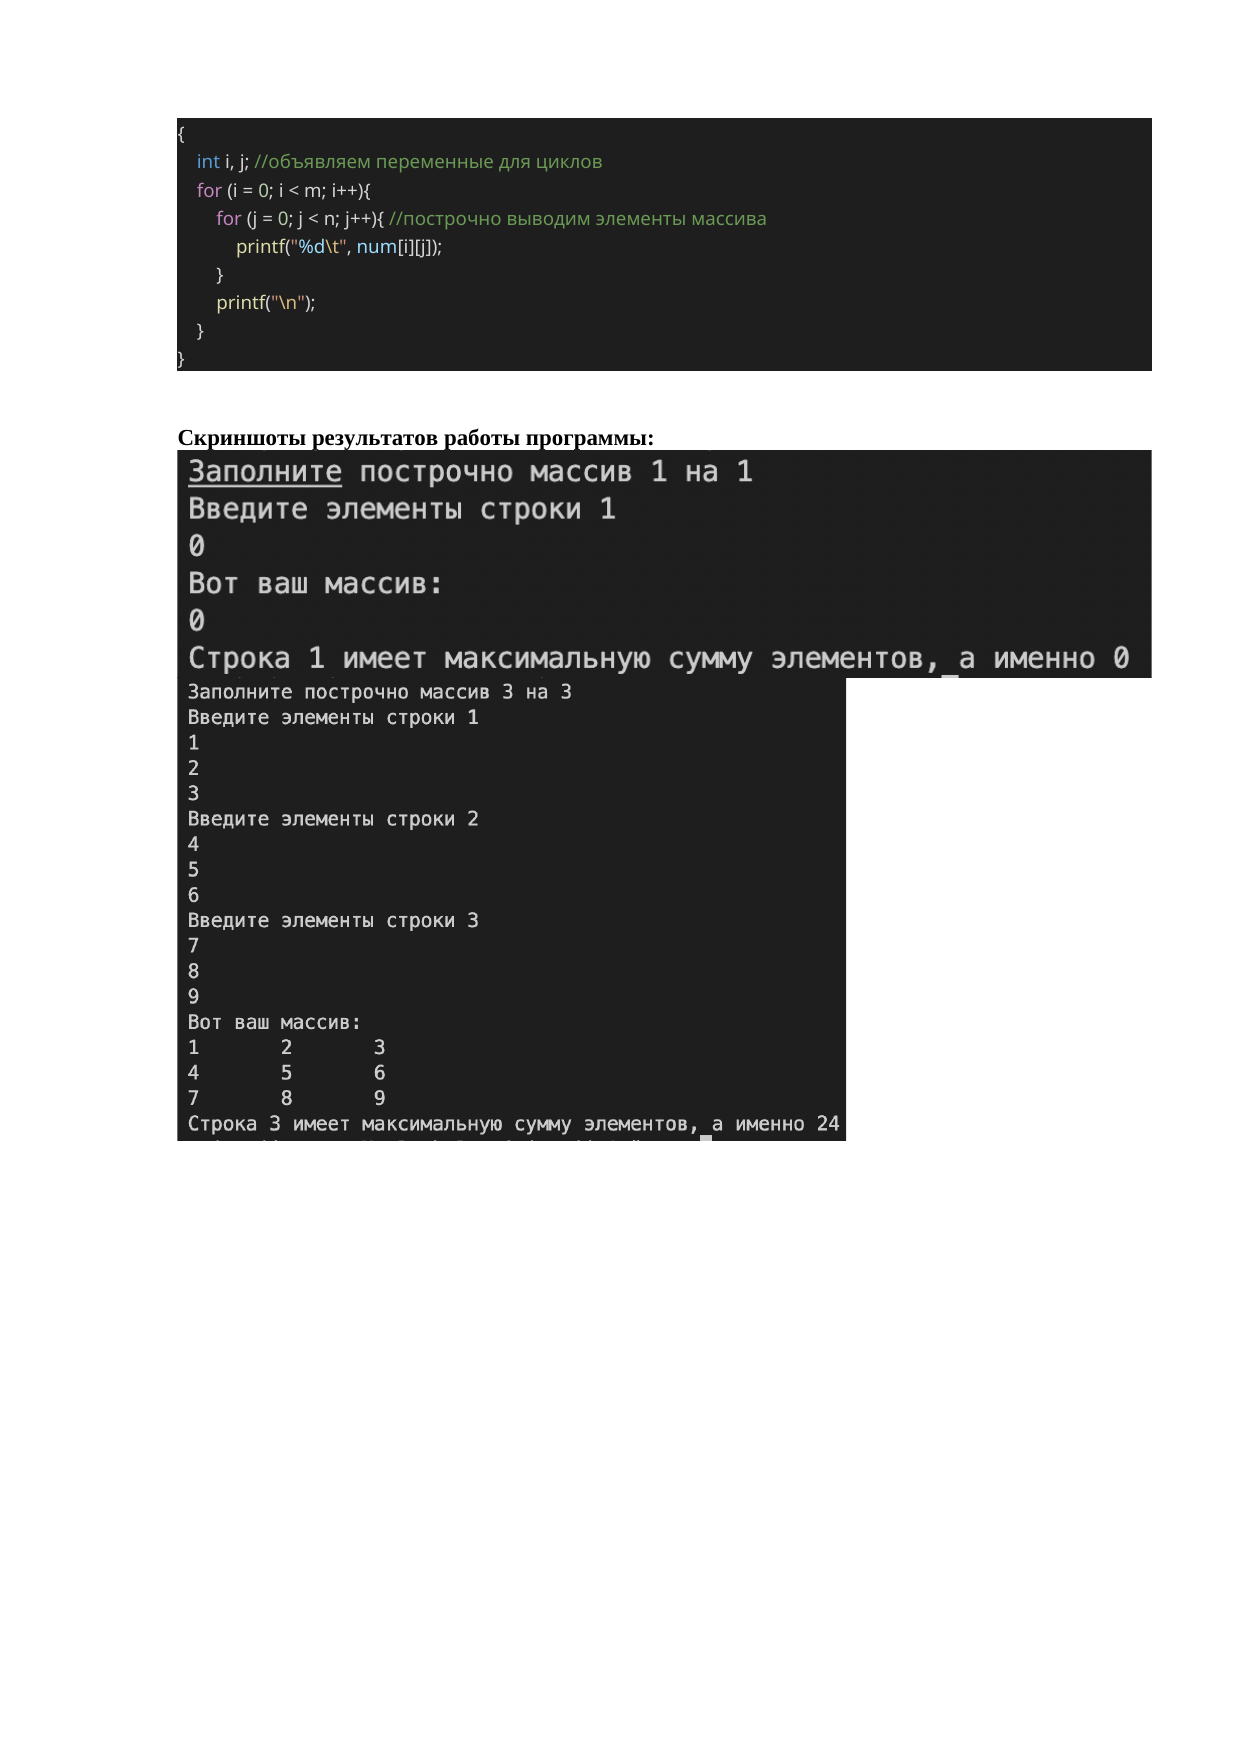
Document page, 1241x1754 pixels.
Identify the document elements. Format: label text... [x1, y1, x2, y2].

text Скриншоты результатов работы программы: [177, 424, 1152, 450]
text } [177, 315, 1152, 343]
text int i, j; //объявляем переменные для циклов [177, 146, 1152, 174]
text } [177, 259, 1152, 287]
text printf("\n"); [177, 287, 1152, 315]
picture [177, 450, 1152, 1141]
text { [177, 118, 1152, 146]
text for (j = 0; j < n; j++){ //построчно выводим элементы массива [177, 202, 1152, 231]
text } [177, 343, 1152, 371]
text printf("%d\t", num[i][j]); [177, 231, 1152, 259]
text for (i = 0; i < m; i++){ [177, 174, 1152, 202]
